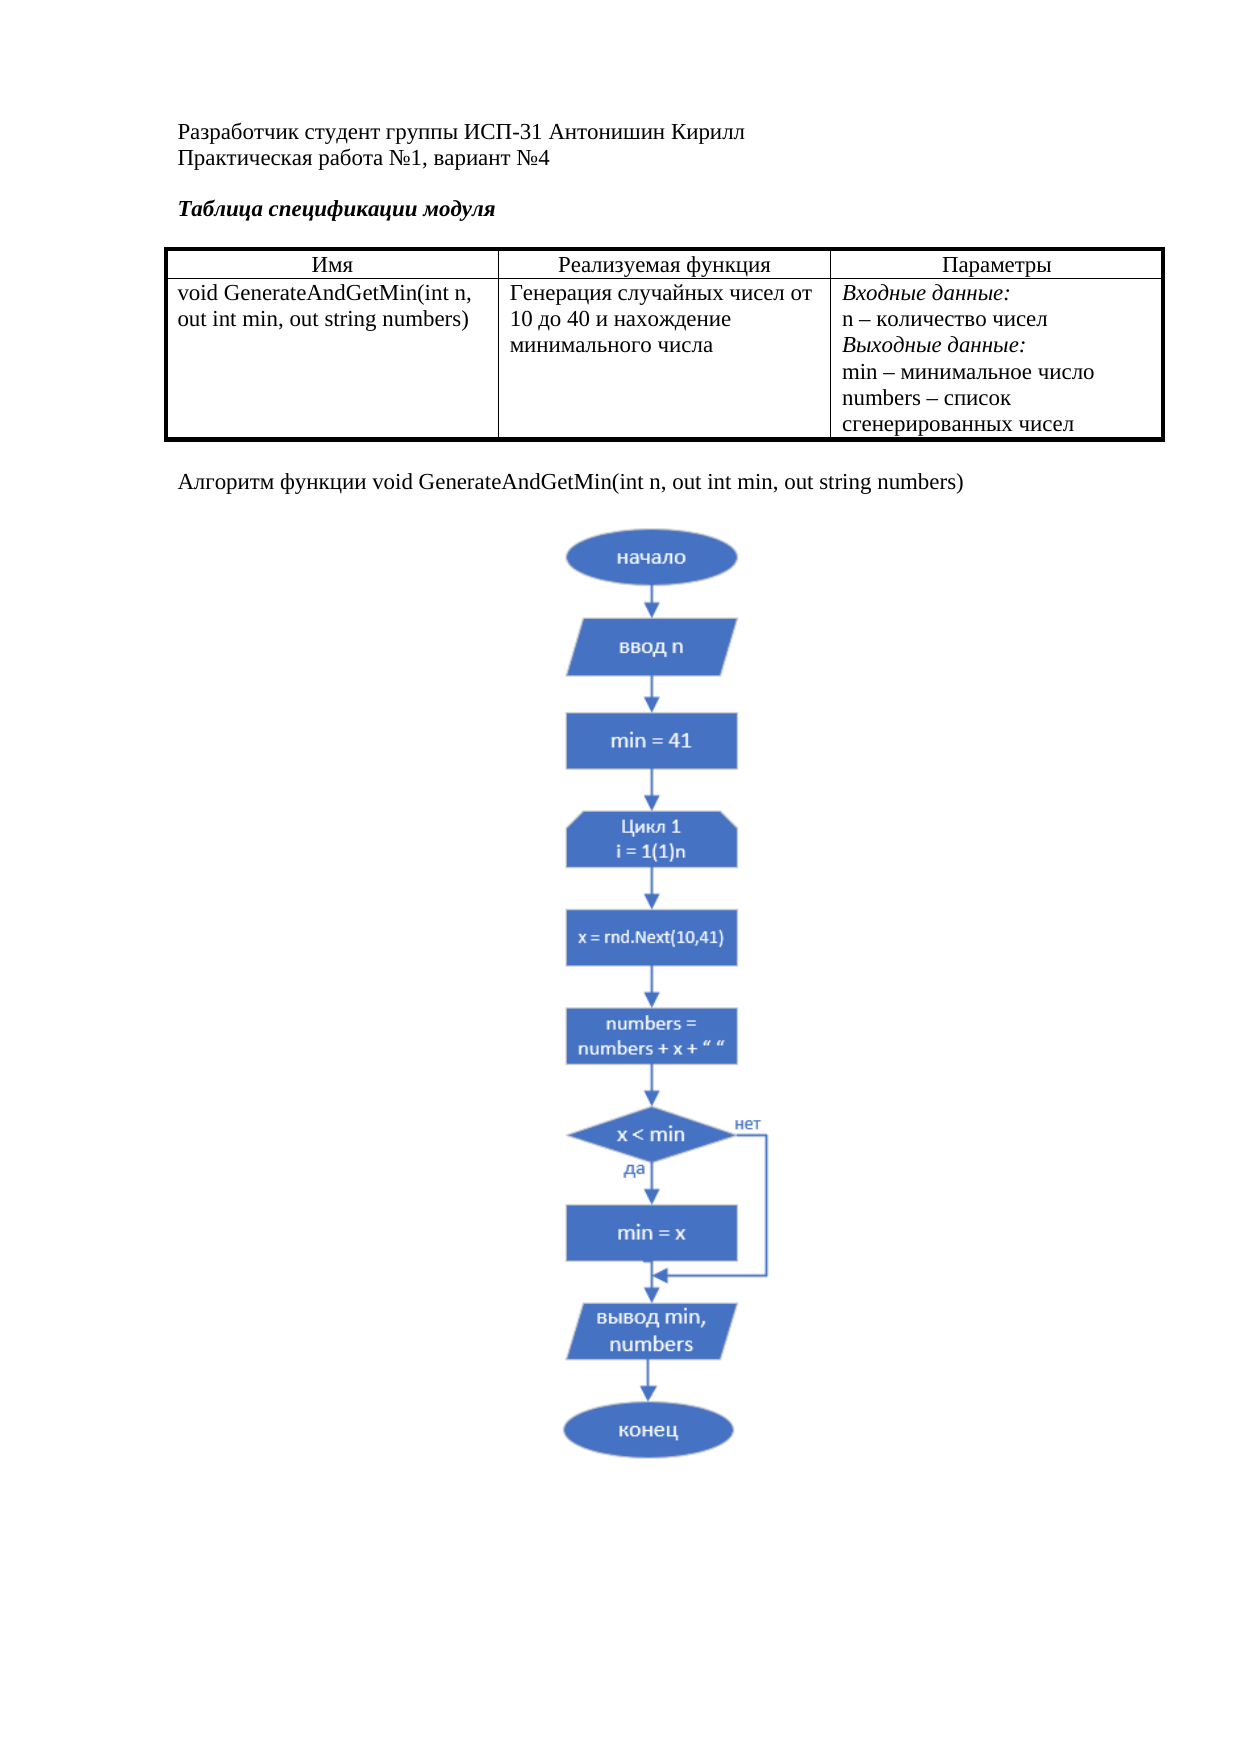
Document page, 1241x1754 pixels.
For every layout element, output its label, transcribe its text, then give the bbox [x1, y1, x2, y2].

table_header Параметры [831, 251, 1161, 278]
picture [542, 518, 787, 1472]
table_header Реализуемая функция [499, 251, 830, 278]
table_cell void GenerateAndGetMin(int n, out int min, out string numbers) [168, 279, 498, 437]
text Практическая работа №1, вариант №4 [177, 144, 1152, 171]
text Алгоритм функции void GenerateAndGetMin(int n, out int min, out string numbers) [177, 468, 1152, 494]
text Таблица спецификации модуля [177, 196, 1152, 222]
table_header Имя [168, 251, 498, 278]
table_cell Генерация случайных чисел от 10 до 40 и нахождение минимального числа [499, 279, 830, 437]
table_cell Входные данные: n – количество чисел Выходные данные: min – минимальное число numbers – список сгенерированных чисел [831, 279, 1161, 437]
text Разработчик студент группы ИСП-31 Антонишин Кирилл [177, 118, 1152, 144]
